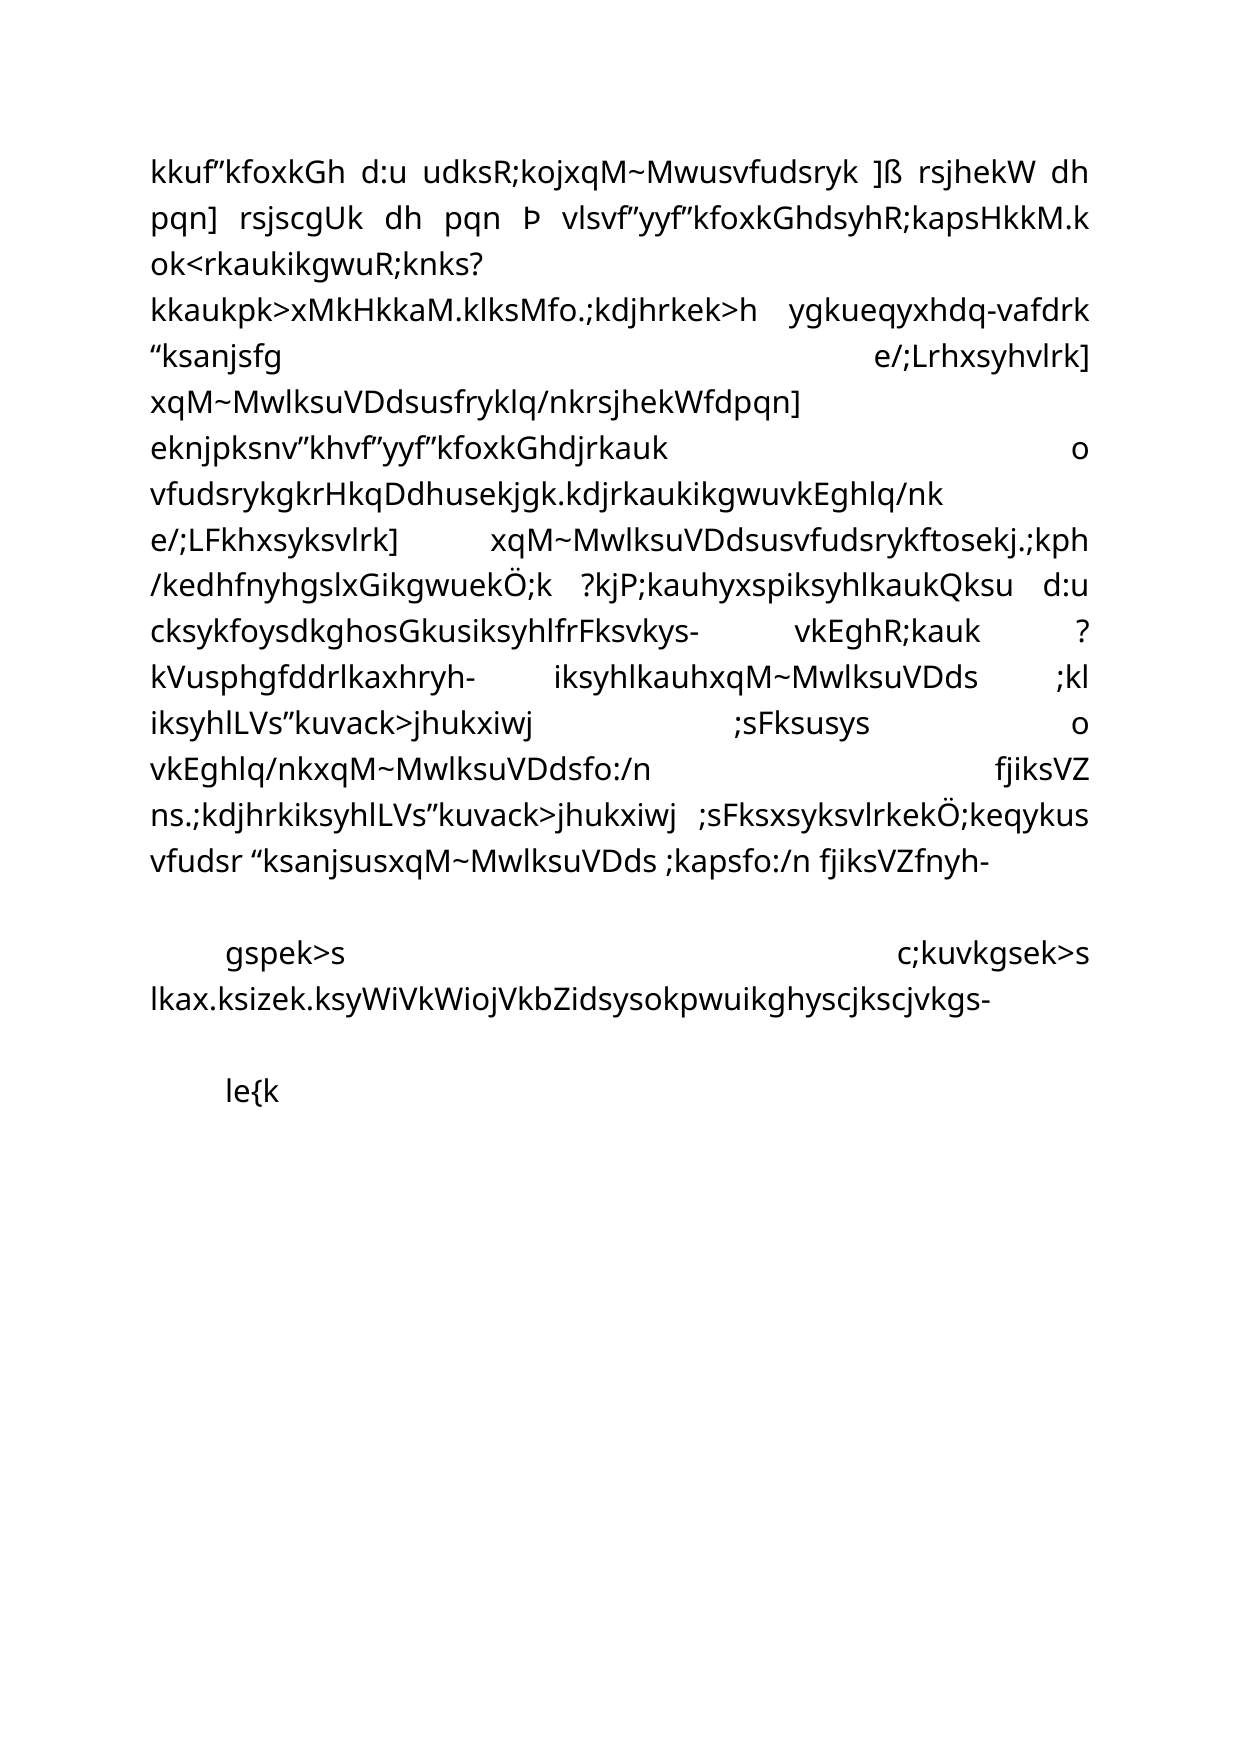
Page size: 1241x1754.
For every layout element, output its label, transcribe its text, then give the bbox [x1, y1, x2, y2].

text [150, 150, 1090, 882]
text gspek>s c;kuvkgsek>s lkax.ksizek.ksyWiVkWiojVkbZidsysokpwuikghyscjkscjvkgs- [150, 931, 1090, 1019]
text le{k [150, 1069, 1090, 1111]
